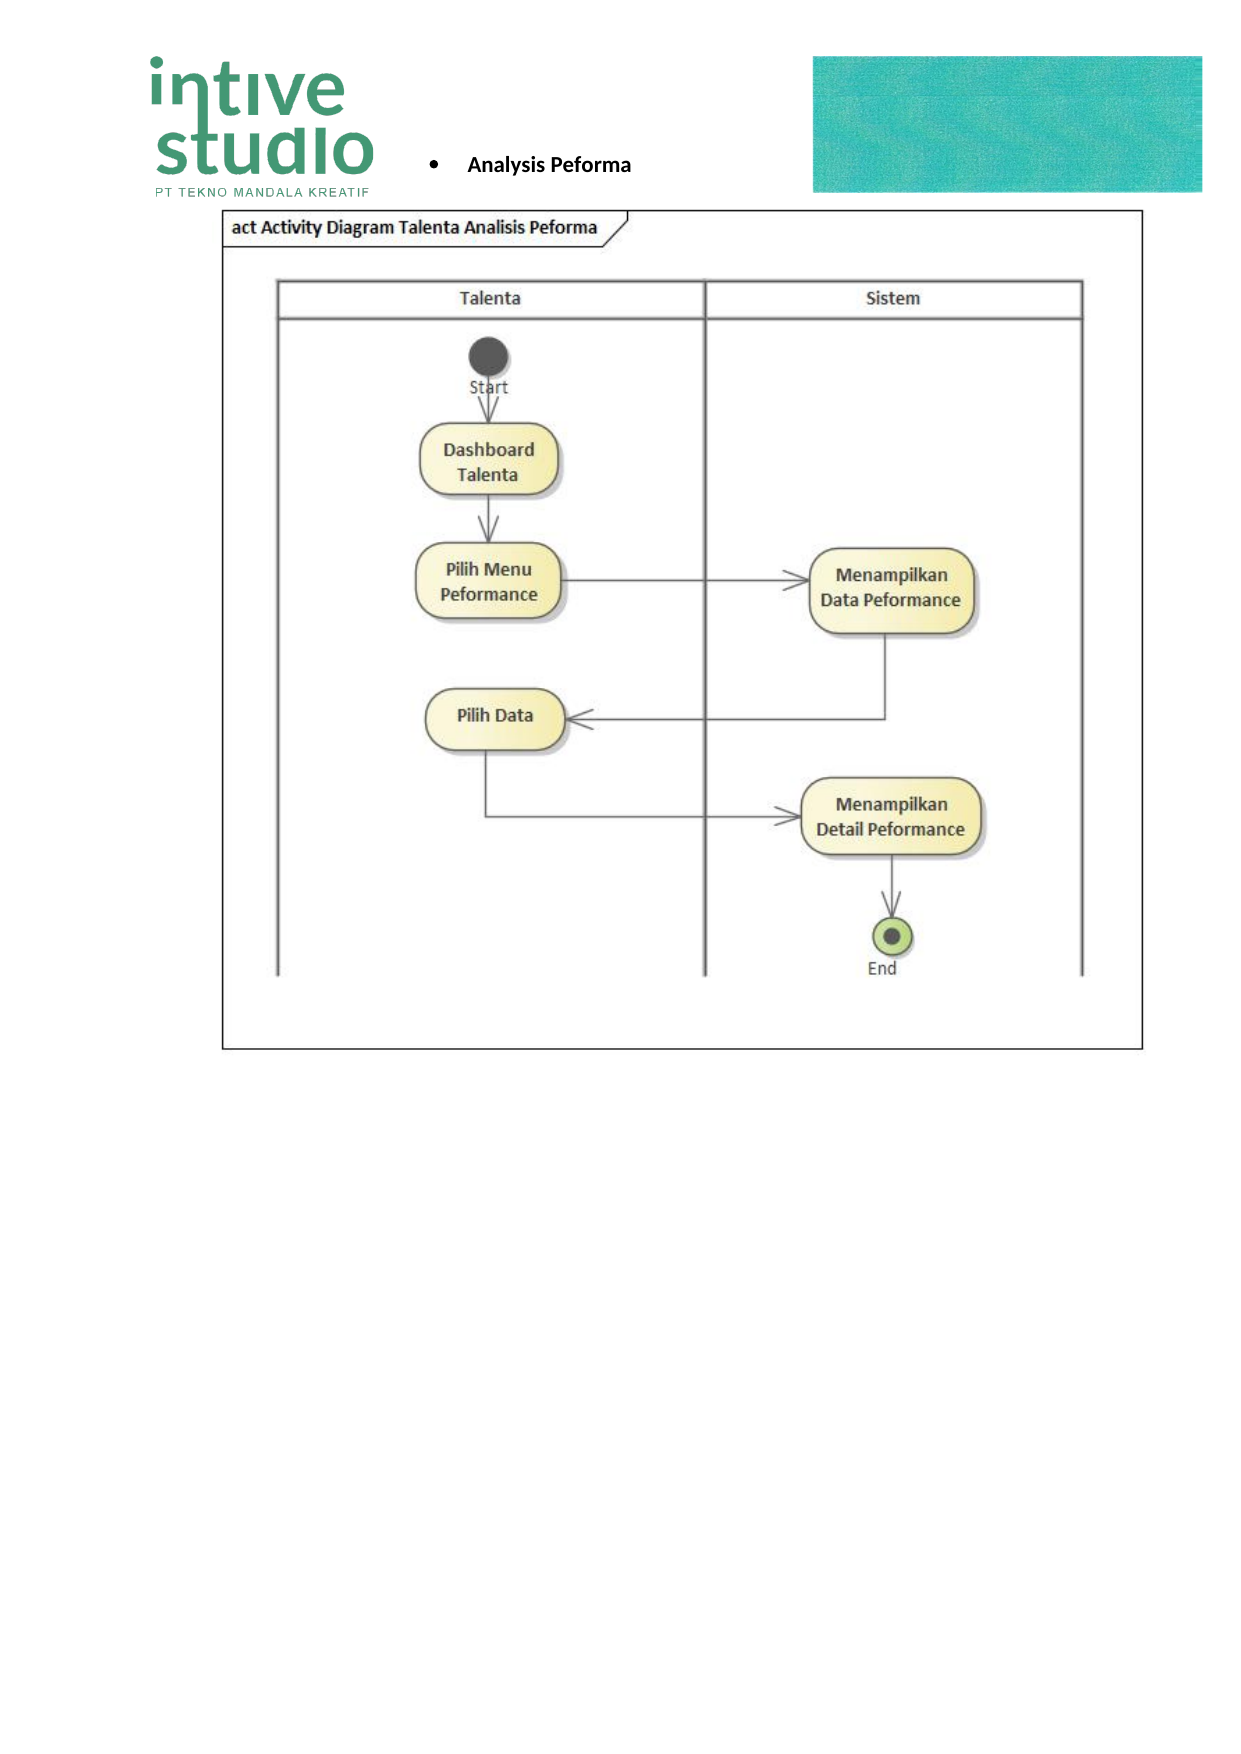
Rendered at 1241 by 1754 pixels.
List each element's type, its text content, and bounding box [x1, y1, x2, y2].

picture [812, 56, 1203, 193]
list Analysis Peforma [187, 150, 1090, 178]
picture [150, 51, 1153, 1061]
